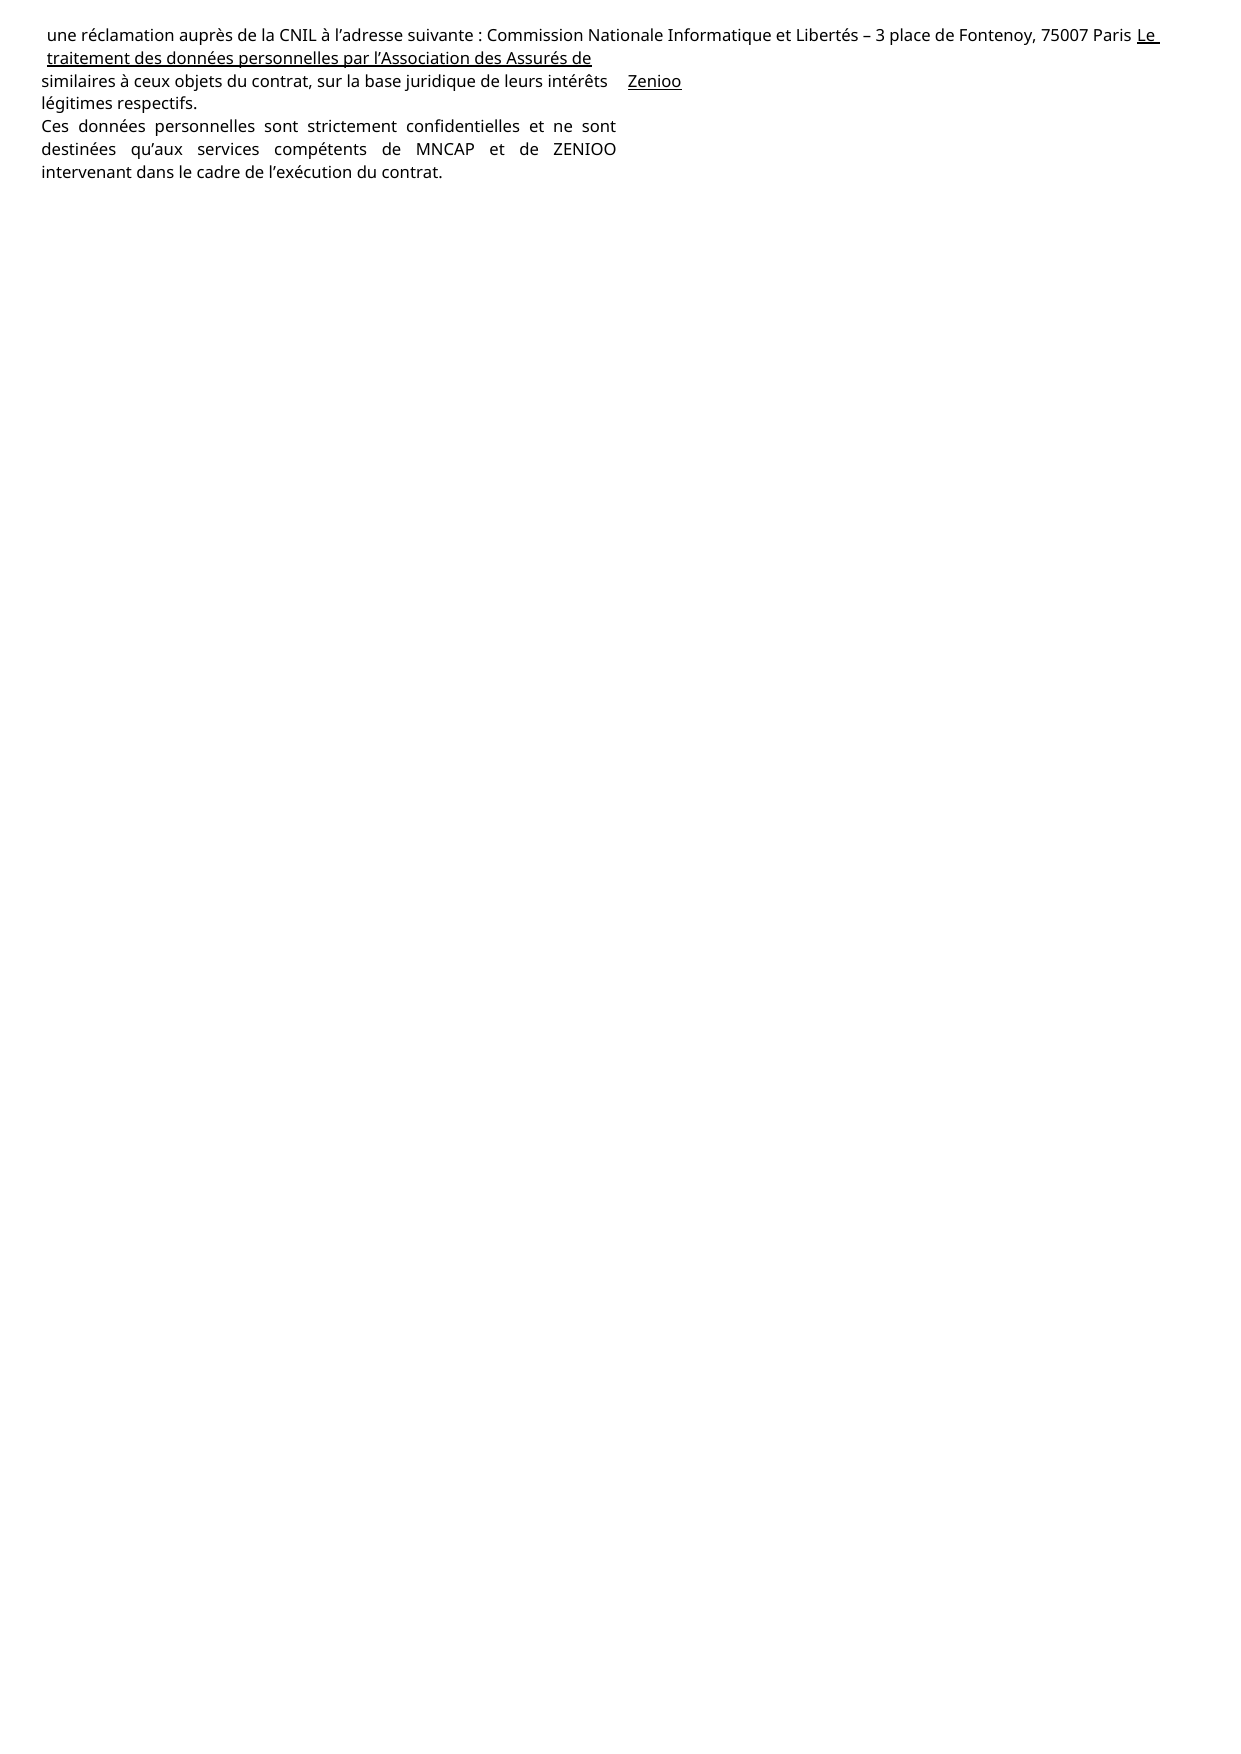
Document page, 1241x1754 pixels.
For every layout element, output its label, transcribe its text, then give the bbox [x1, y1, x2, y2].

text une réclamation auprès de la CNIL à l’adresse suivante : Commission Nationale Informatique et Libertés – 3 place de Fontenoy, 75007 Paris Le traitement des données personnelles par l’Association des Assurés de [47, 23, 1205, 69]
text similaires à ceux objets du contrat, sur la base juridique de leurs intérêts Zenioo [41, 70, 1205, 92]
text Ces données personnelles sont strictement confidentielles et ne sont destinées qu’aux services compétents de MNCAP et de ZENIOO intervenant dans le cadre de l’exécution du contrat. [41, 115, 617, 184]
text légitimes respectifs. [41, 93, 1205, 114]
